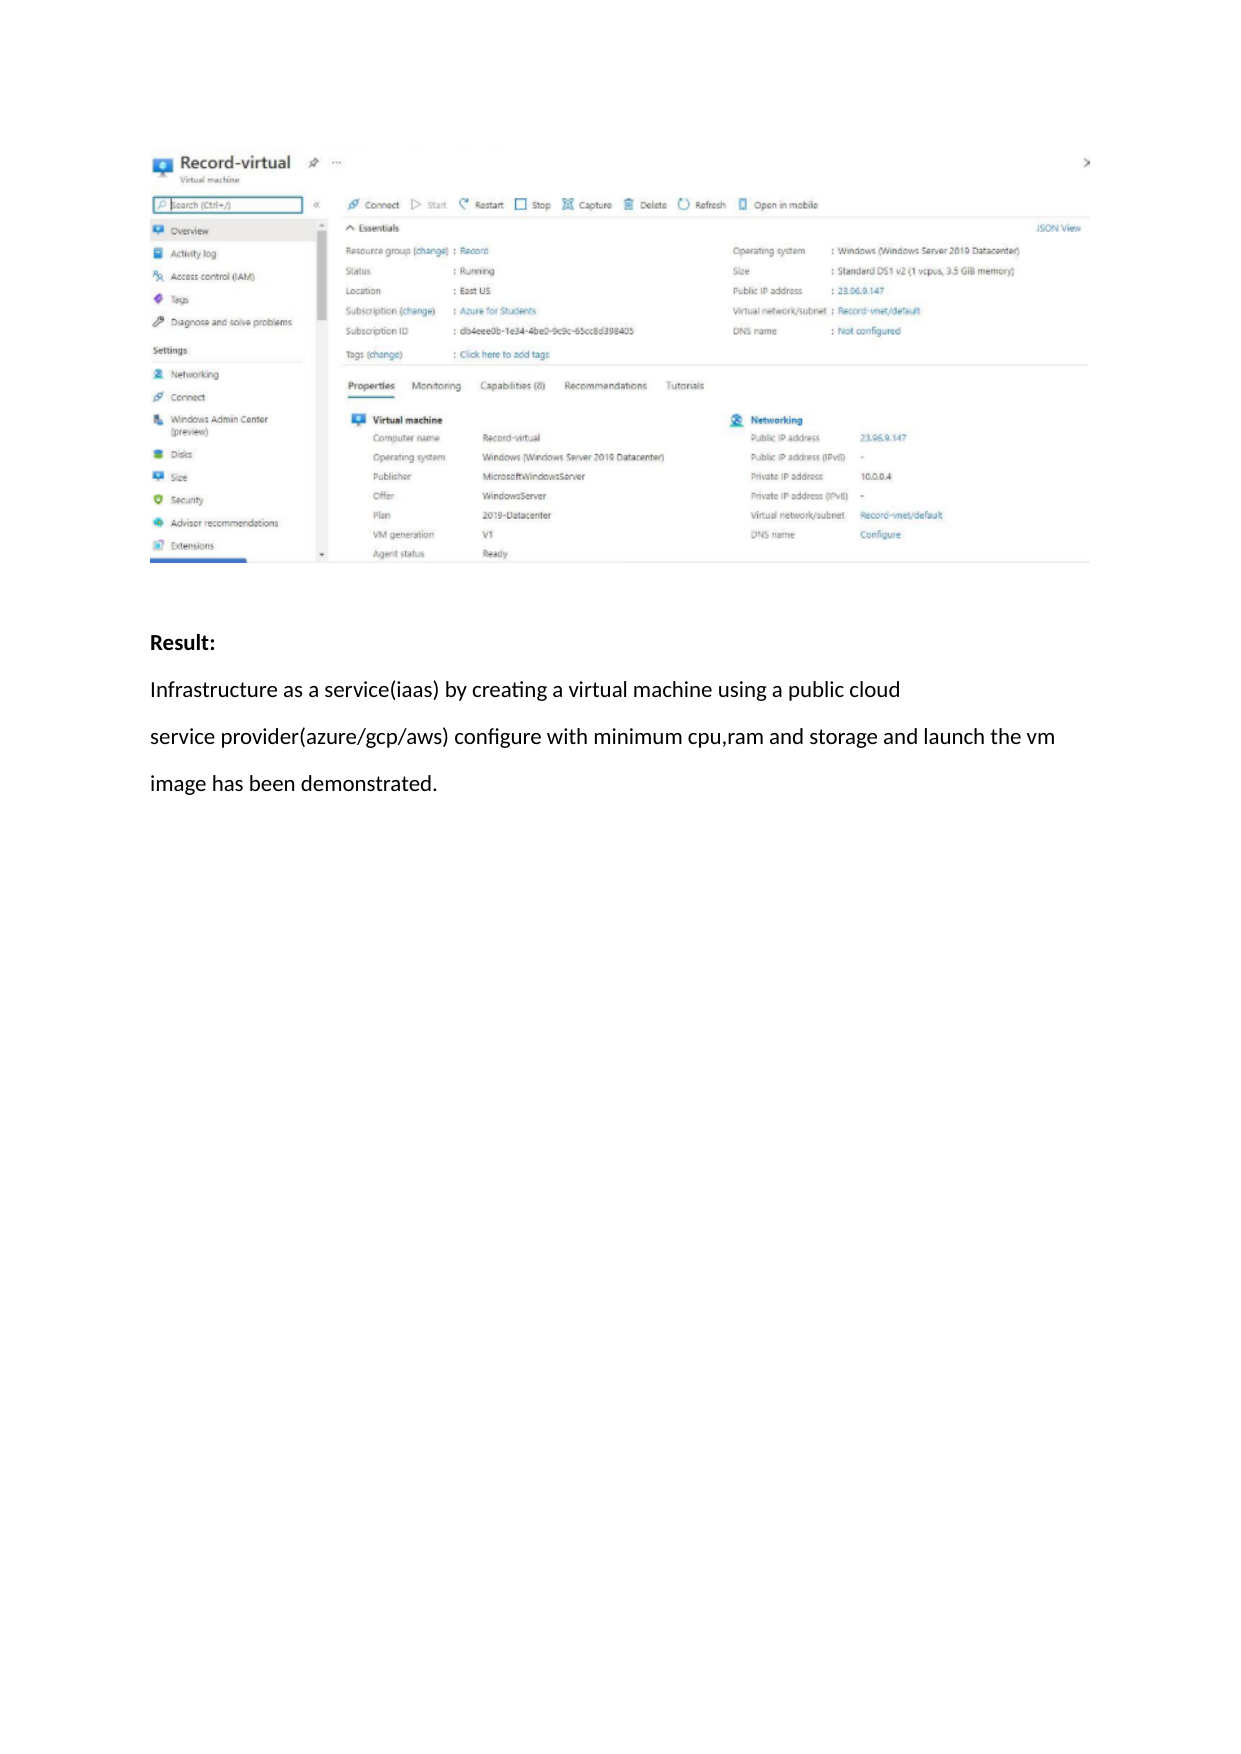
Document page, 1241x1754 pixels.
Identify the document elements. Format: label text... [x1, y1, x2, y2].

picture [150, 150, 1091, 563]
text service provider(azure/gcp/aws) configure with minimum cpu,ram and storage and launch the vm [150, 722, 1090, 750]
text Result: [150, 628, 1090, 656]
text image has been demonstrated. [150, 769, 1090, 797]
text Infrastructure as a service(iaas) by creating a virtual machine using a public cloud [150, 675, 1090, 703]
